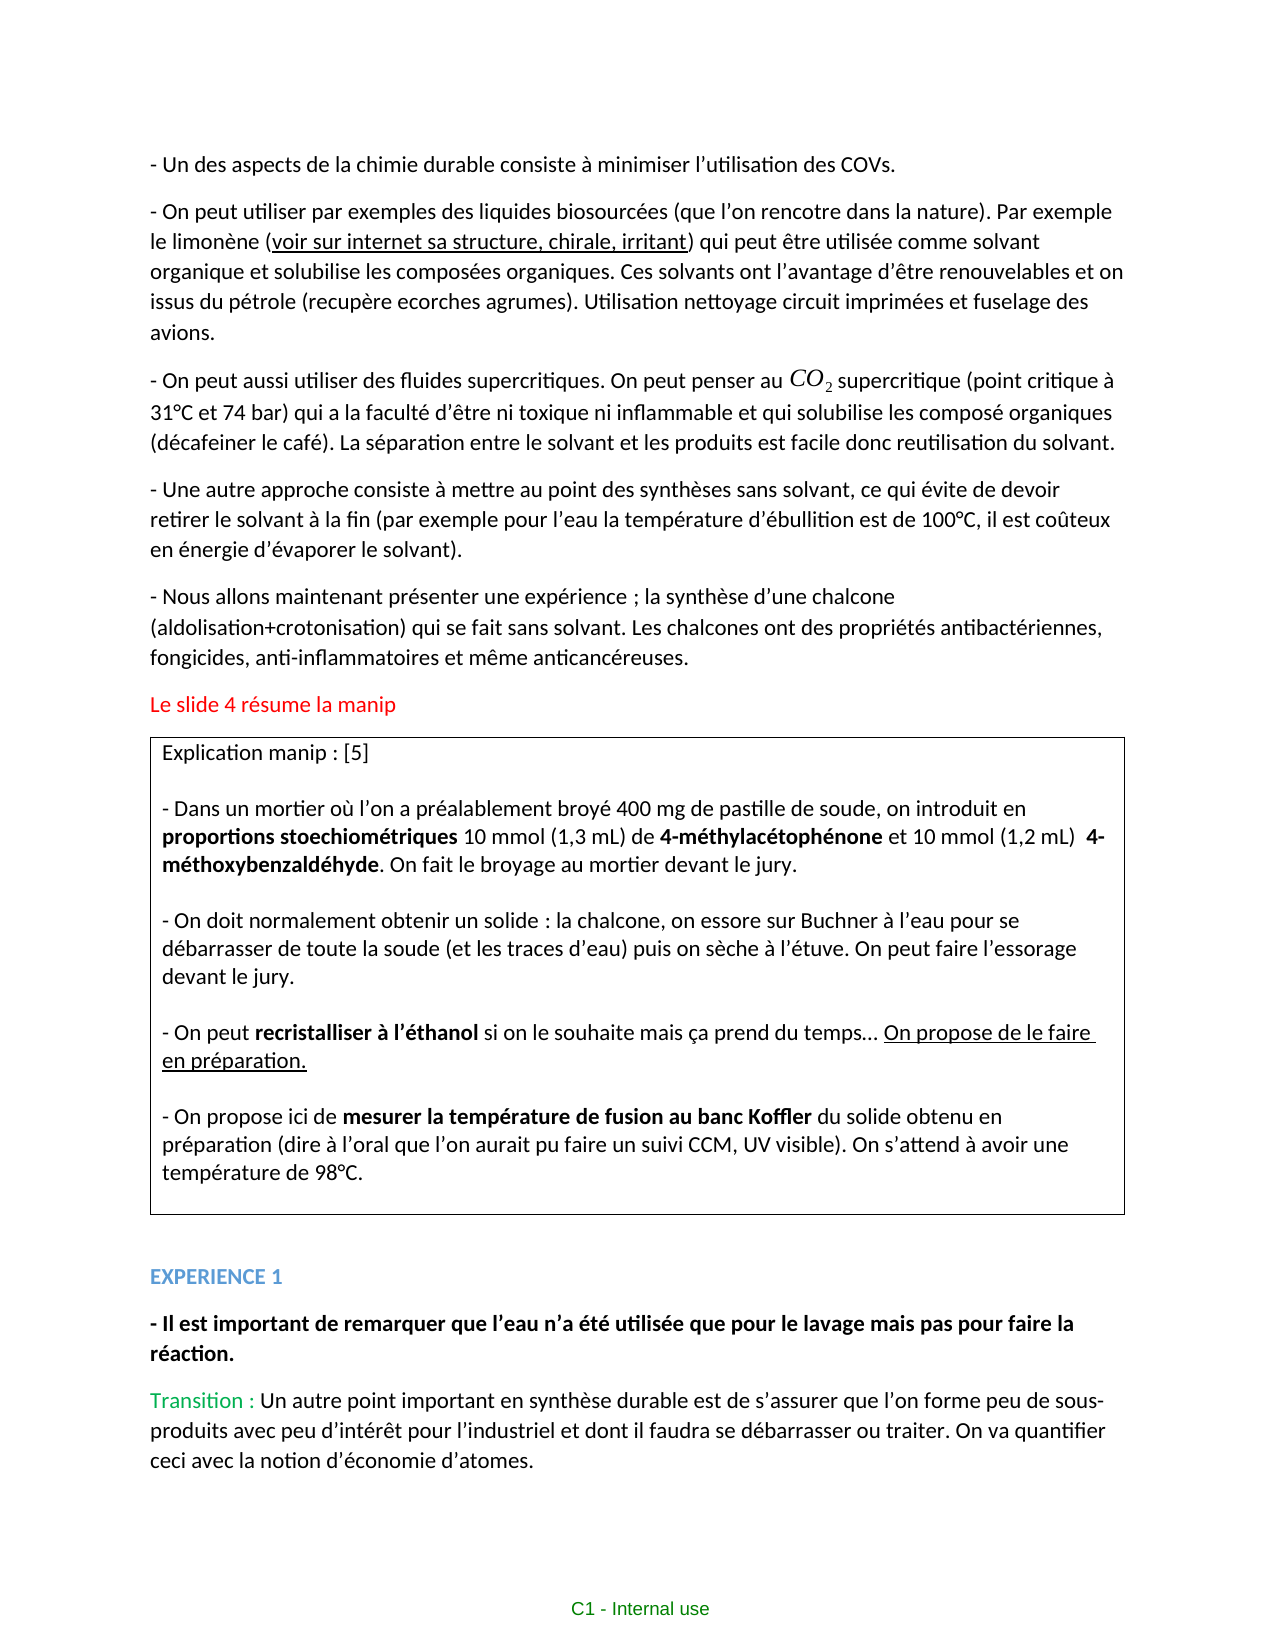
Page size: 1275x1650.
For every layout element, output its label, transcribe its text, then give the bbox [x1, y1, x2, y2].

text - On peut utiliser par exemples des liquides biosourcées (que l’on rencotre dans la nature). Par exemple le limonène (voir sur internet sa structure, chirale, irritant) qui peut être utilisée comme solvant organique et solubilise les composées organiques. Ces solvants ont l’avantage d’être renouvelables et on issus du pétrole (recupère ecorches agrumes). Utilisation nettoyage circuit imprimées et fuselage des avions. [150, 197, 1125, 346]
text - Nous allons maintenant présenter une expérience ; la synthèse d’une chalcone (aldolisation+crotonisation) qui se fait sans solvant. Les chalcones ont des propriétés antibactériennes, fongicides, anti-inflammatoires et même anticancéreuses. [150, 582, 1125, 671]
text - Une autre approche consiste à mettre au point des synthèses sans solvant, ce qui évite de devoir retirer le solvant à la fin (par exemple pour l’eau la température d’ébullition est de 100°C, il est coûteux en énergie d’évaporer le solvant). [150, 475, 1125, 564]
table_header Explication manip : [5] - Dans un mortier où l’on a préalablement broyé 400 mg de pastille de soude, on introduit en proportions stoechiométriques 10 mmol (1,3 mL) de 4-méthylacétophénone et 10 mmol (1,2 mL) 4-méthoxybenzaldéhyde. On fait le broyage au mortier devant le jury. - On doit normalement obtenir un solide : la chalcone, on essore sur Buchner à l’eau pour se débarrasser de toute la soude (et les traces d’eau) puis on sèche à l’étuve. On peut faire l’essorage devant le jury. - On peut recristalliser à l’éthanol si on le souhaite mais ça prend du temps… On propose de le faire en préparation. - On propose ici de mesurer la température de fusion au banc Koffler du solide obtenu en préparation (dire à l’oral que l’on aurait pu faire un suivi CCM, UV visible). On s’attend à avoir une température de 98°C. [151, 738, 1124, 1214]
text - Il est important de remarquer que l’eau n’a été utilisée que pour le lavage mais pas pour faire la réaction. [150, 1309, 1125, 1367]
text Transition : Un autre point important en synthèse durable est de s’assurer que l’on forme peu de sous-produits avec peu d’intérêt pour l’industriel et dont il faudra se débarrasser ou traiter. On va quantifier ceci avec la notion d’économie d’atomes. [150, 1386, 1125, 1474]
text - Un des aspects de la chimie durable consiste à minimiser l’utilisation des COVs. [150, 150, 1125, 178]
text Le slide 4 résume la manip [150, 690, 1125, 718]
text - On peut aussi utiliser des fluides supercritiques. On peut penser au supercritique (point critique à 31°C et 74 bar) qui a la faculté d’être ni toxique ni inflammable et qui solubilise les composé organiques (décafeiner le café). La séparation entre le solvant et les produits est facile donc reutilisation du solvant. [150, 364, 1125, 456]
text EXPERIENCE 1 [150, 1262, 1125, 1290]
